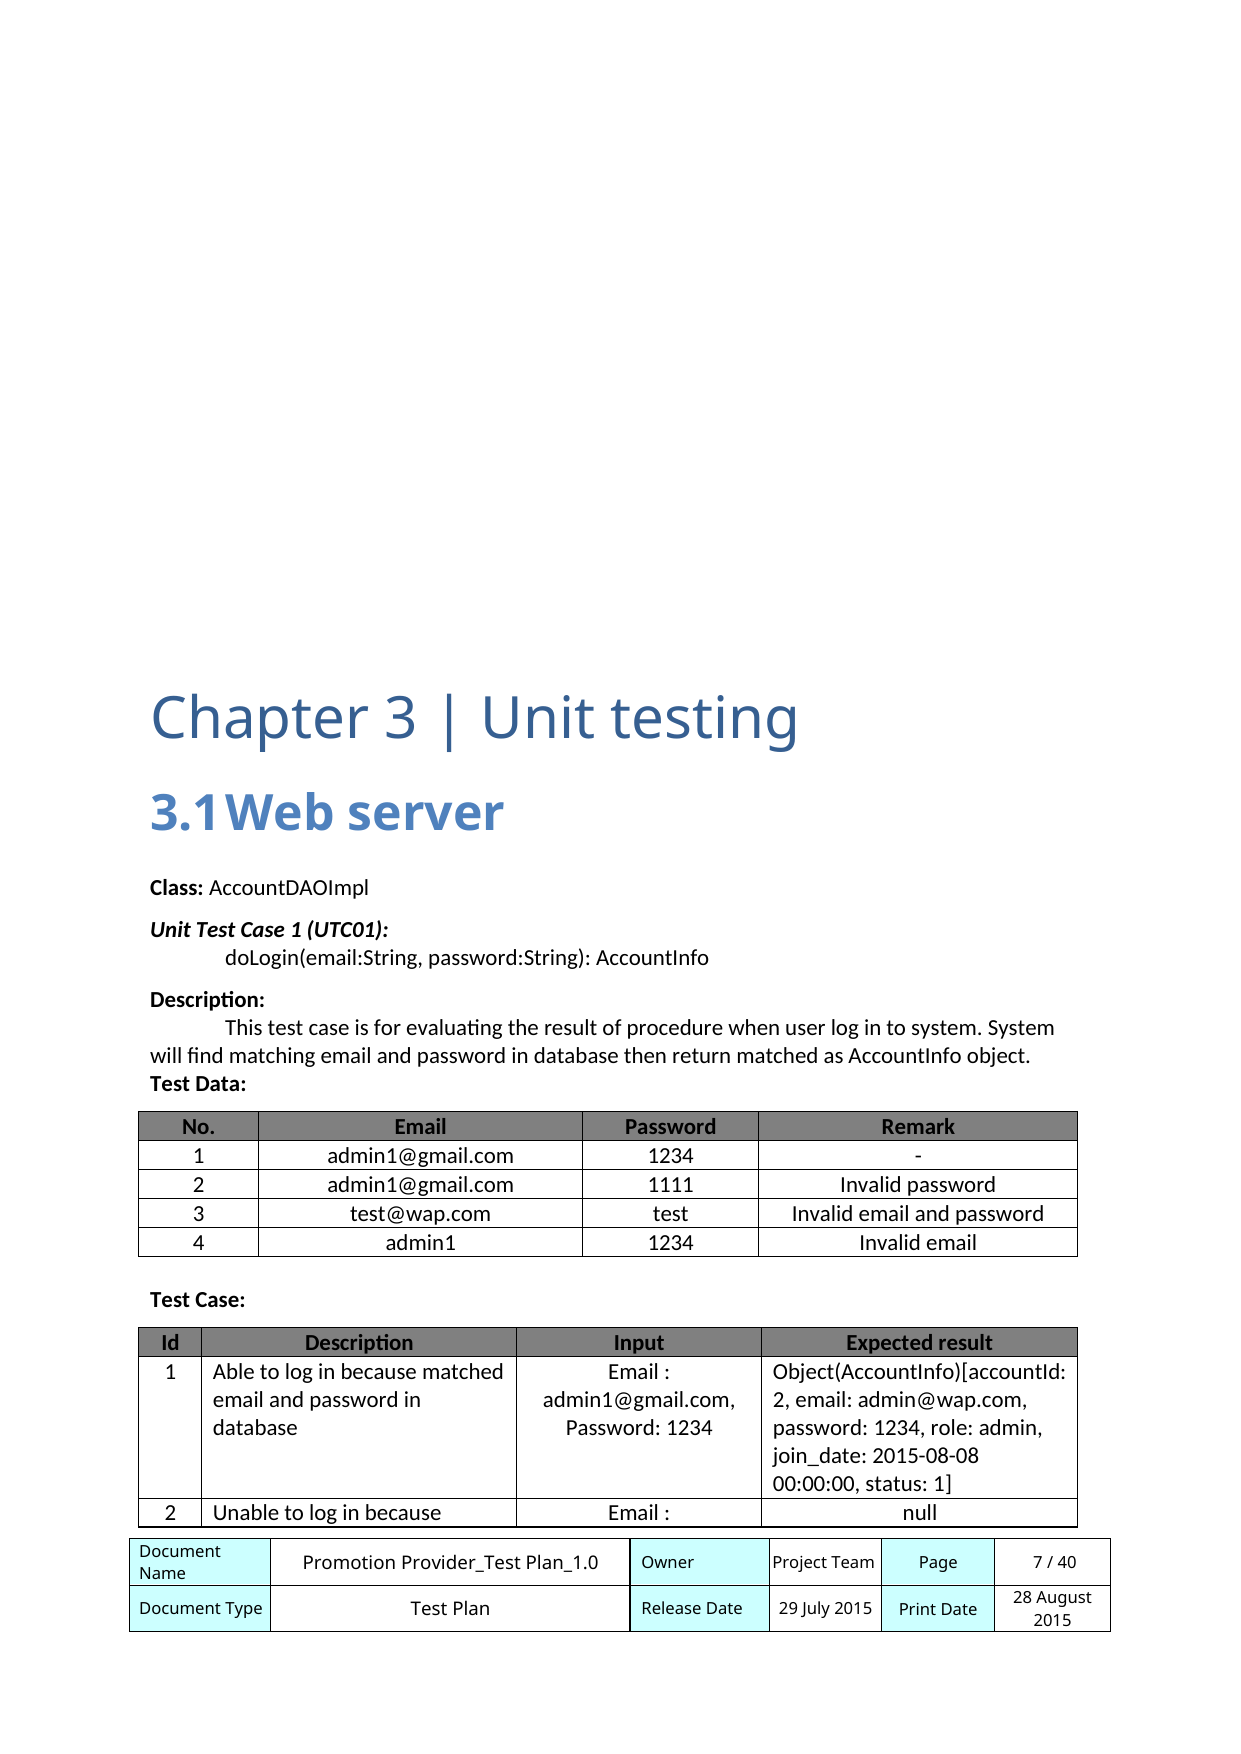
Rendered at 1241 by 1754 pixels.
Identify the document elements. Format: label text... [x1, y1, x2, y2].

subtitle Web server [150, 777, 1090, 845]
text Description: [150, 985, 1090, 1013]
table_cell admin1 [259, 1228, 582, 1256]
table_header Input [517, 1328, 761, 1356]
table_cell Invalid password [759, 1170, 1077, 1198]
text Test Data: [150, 1069, 1090, 1097]
table_cell Object(AccountInfo)[accountId: 2, email: admin@wap.com, password: 1234, role: admin, join_date: 2015-08-08 00:00:00, status: 1] [762, 1357, 1077, 1497]
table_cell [202, 1499, 516, 1526]
table_cell 1 [139, 1141, 258, 1169]
text doLogin(email:String, password:String): AccountInfo [150, 943, 1090, 971]
table_cell test [583, 1199, 758, 1227]
table_header Email [259, 1112, 582, 1140]
table_header Password [583, 1112, 758, 1140]
table_cell null [762, 1499, 1077, 1526]
table_cell Invalid email and password [759, 1199, 1077, 1227]
table_header Id [139, 1328, 201, 1356]
table_cell 2 [139, 1499, 201, 1526]
table_cell admin1@gmail.com [259, 1141, 582, 1169]
table_cell 3 [139, 1199, 258, 1227]
table_cell 1234 [583, 1141, 758, 1169]
table_cell Able to log in because matched email and password in database [202, 1357, 516, 1497]
table_cell Invalid email [759, 1228, 1077, 1256]
text This test case is for evaluating the result of procedure when user log in to system. System will find matching email and password in database then return matched as AccountInfo object. [150, 1013, 1090, 1069]
subtitle Chapter 3 | Unit testing [150, 676, 1090, 756]
table_header Remark [759, 1112, 1077, 1140]
table_cell 1 [139, 1357, 201, 1497]
table_cell test@wap.com [259, 1199, 582, 1227]
table_cell 4 [139, 1228, 258, 1256]
table_cell admin1@gmail.com [259, 1170, 582, 1198]
table_cell 1111 [583, 1170, 758, 1198]
table_cell Email : admin1@gmail.com, Password: 1234 [517, 1357, 761, 1497]
table_header Description [202, 1328, 516, 1356]
table_header No. [139, 1112, 258, 1140]
table_cell 1234 [583, 1228, 758, 1256]
table_cell - [759, 1141, 1077, 1169]
table_cell 2 [139, 1170, 258, 1198]
text Class: AccountDAOImpl [150, 873, 1090, 901]
table_header Expected result [762, 1328, 1077, 1356]
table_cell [517, 1499, 761, 1526]
text Test Case: [150, 1285, 1090, 1313]
text Unit Test Case 1 (UTC01): [150, 915, 1090, 943]
